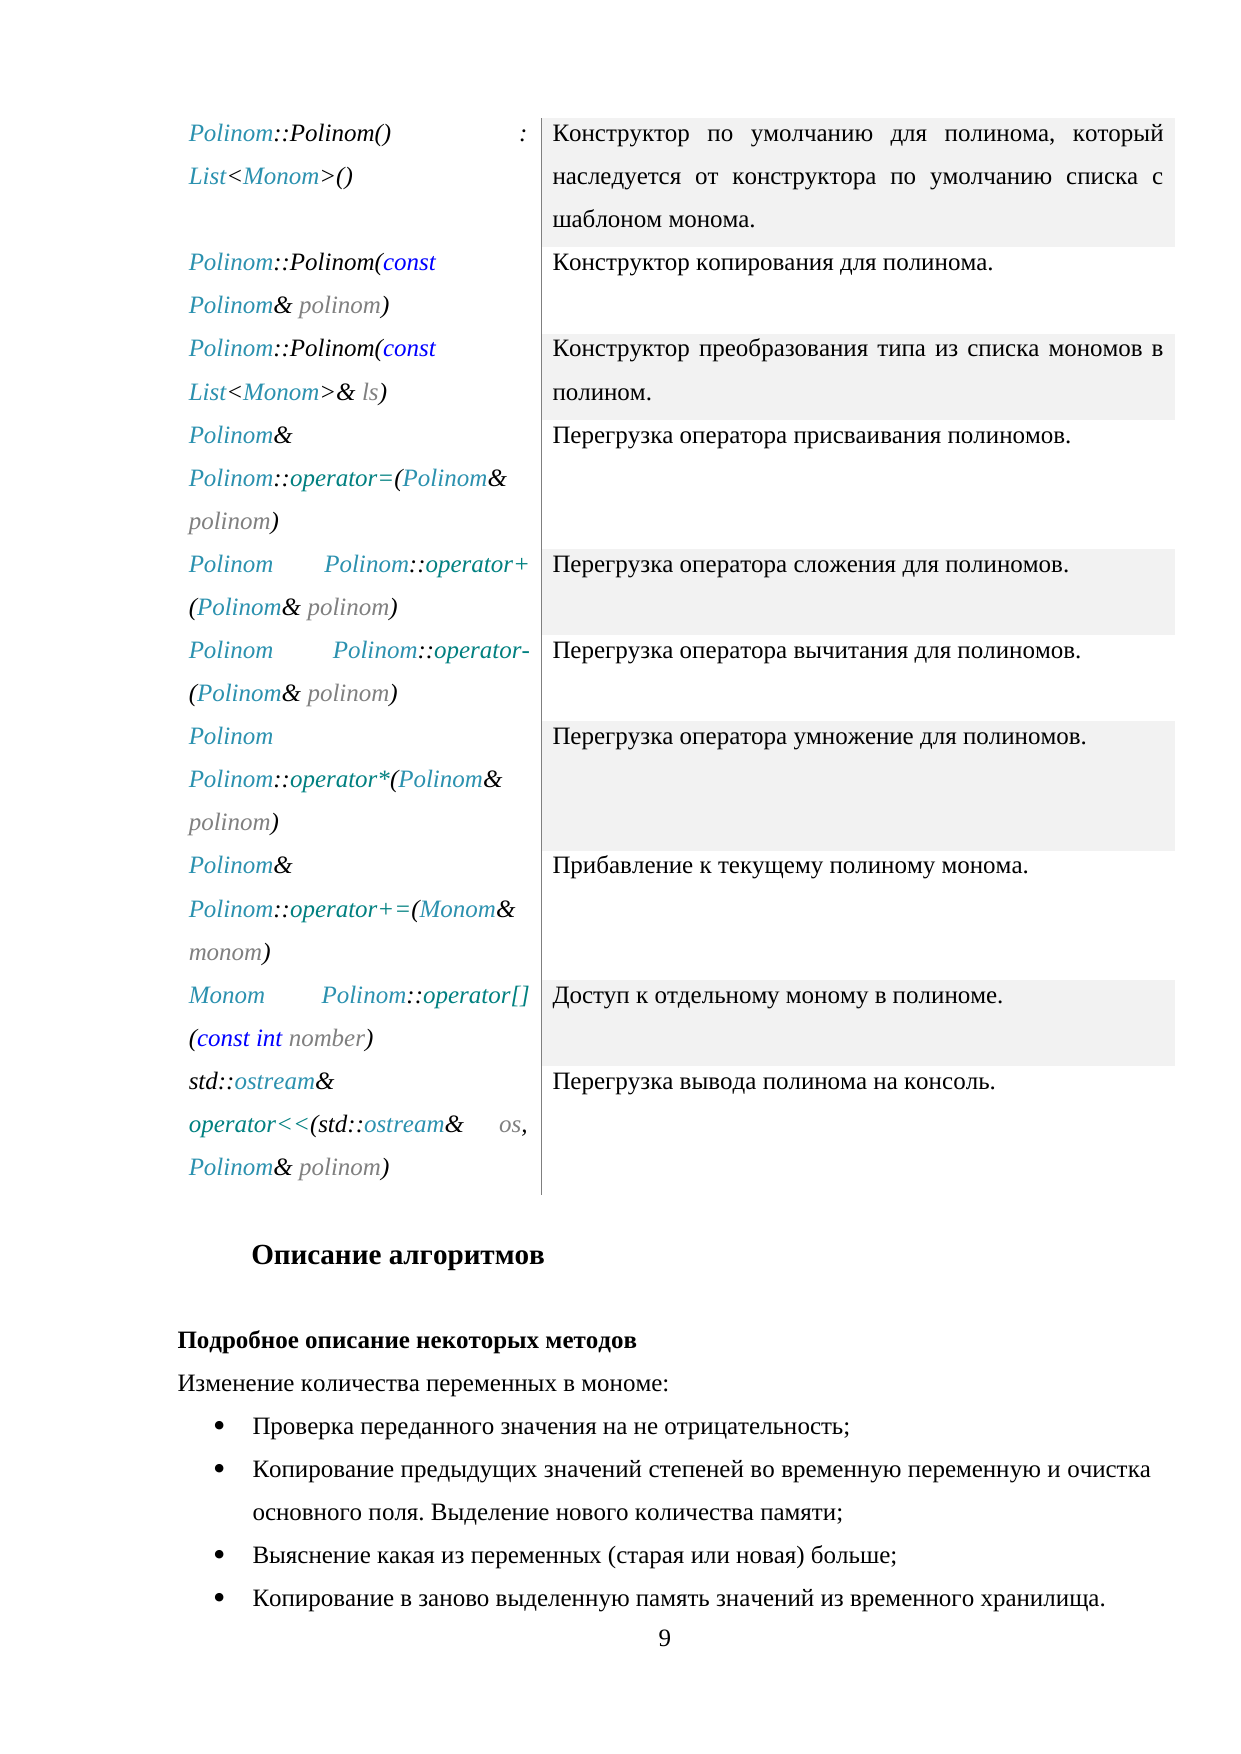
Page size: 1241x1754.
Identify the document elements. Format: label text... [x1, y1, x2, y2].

table_cell Monom Polinom::operator[](const int nomber) [177, 980, 541, 1066]
list Копирование в заново выделенную память значений из временного хранилища. [215, 1583, 1152, 1612]
table_cell Polinom Polinom::operator+(Polinom& polinom) [177, 549, 541, 635]
table_cell Доступ к отдельному моному в полиноме. [542, 980, 1175, 1066]
table_cell Polinom::Polinom(const Polinom& polinom) [177, 248, 541, 333]
list Проверка переданного значения на не отрицательность; [215, 1411, 1152, 1440]
table_cell Прибавление к текущему полиному монома. [542, 851, 1175, 980]
table_cell Перегрузка оператора вычитания для полиномов. [542, 635, 1175, 721]
table_cell Polinom& Polinom::operator+=(Monom& monom) [177, 851, 541, 980]
table_cell Перегрузка оператора присваивания полиномов. [542, 420, 1175, 549]
table_cell Перегрузка вывода полинома на консоль. [542, 1066, 1175, 1195]
table_cell Polinom::Polinom() : List<Monom>() [177, 118, 541, 247]
table_cell Конструктор копирования для полинома. [542, 248, 1175, 333]
list Выяснение какая из переменных (старая или новая) больше; [215, 1540, 1152, 1569]
table_cell std::ostream& operator<<(std::ostream& os, Polinom& polinom) [177, 1066, 541, 1195]
table_cell Polinom& Polinom::operator=(Polinom& polinom) [177, 420, 541, 549]
table_cell Polinom Polinom::operator-(Polinom& polinom) [177, 635, 541, 721]
table_cell Перегрузка оператора умножение для полиномов. [542, 721, 1175, 851]
table_cell Перегрузка оператора сложения для полиномов. [542, 549, 1175, 635]
table_cell Конструктор по умолчанию для полинома, который наследуется от конструктора по умолчанию списка с шаблоном монома. [542, 118, 1175, 247]
list Копирование предыдущих значений степеней во временную переменную и очистка основного поля. Выделение нового количества памяти; [215, 1454, 1152, 1526]
table_cell Конструктор преобразования типа из списка мономов в полином. [542, 334, 1175, 420]
subtitle Описание алгоритмов [251, 1237, 1152, 1270]
table_cell Polinom::Polinom(const List<Monom>& ls) [177, 334, 541, 420]
text Подробное описание некоторых методов [177, 1325, 1152, 1353]
table_cell Polinom Polinom::operator*(Polinom& polinom) [177, 721, 541, 851]
text Изменение количества переменных в мономе: [177, 1368, 1152, 1397]
